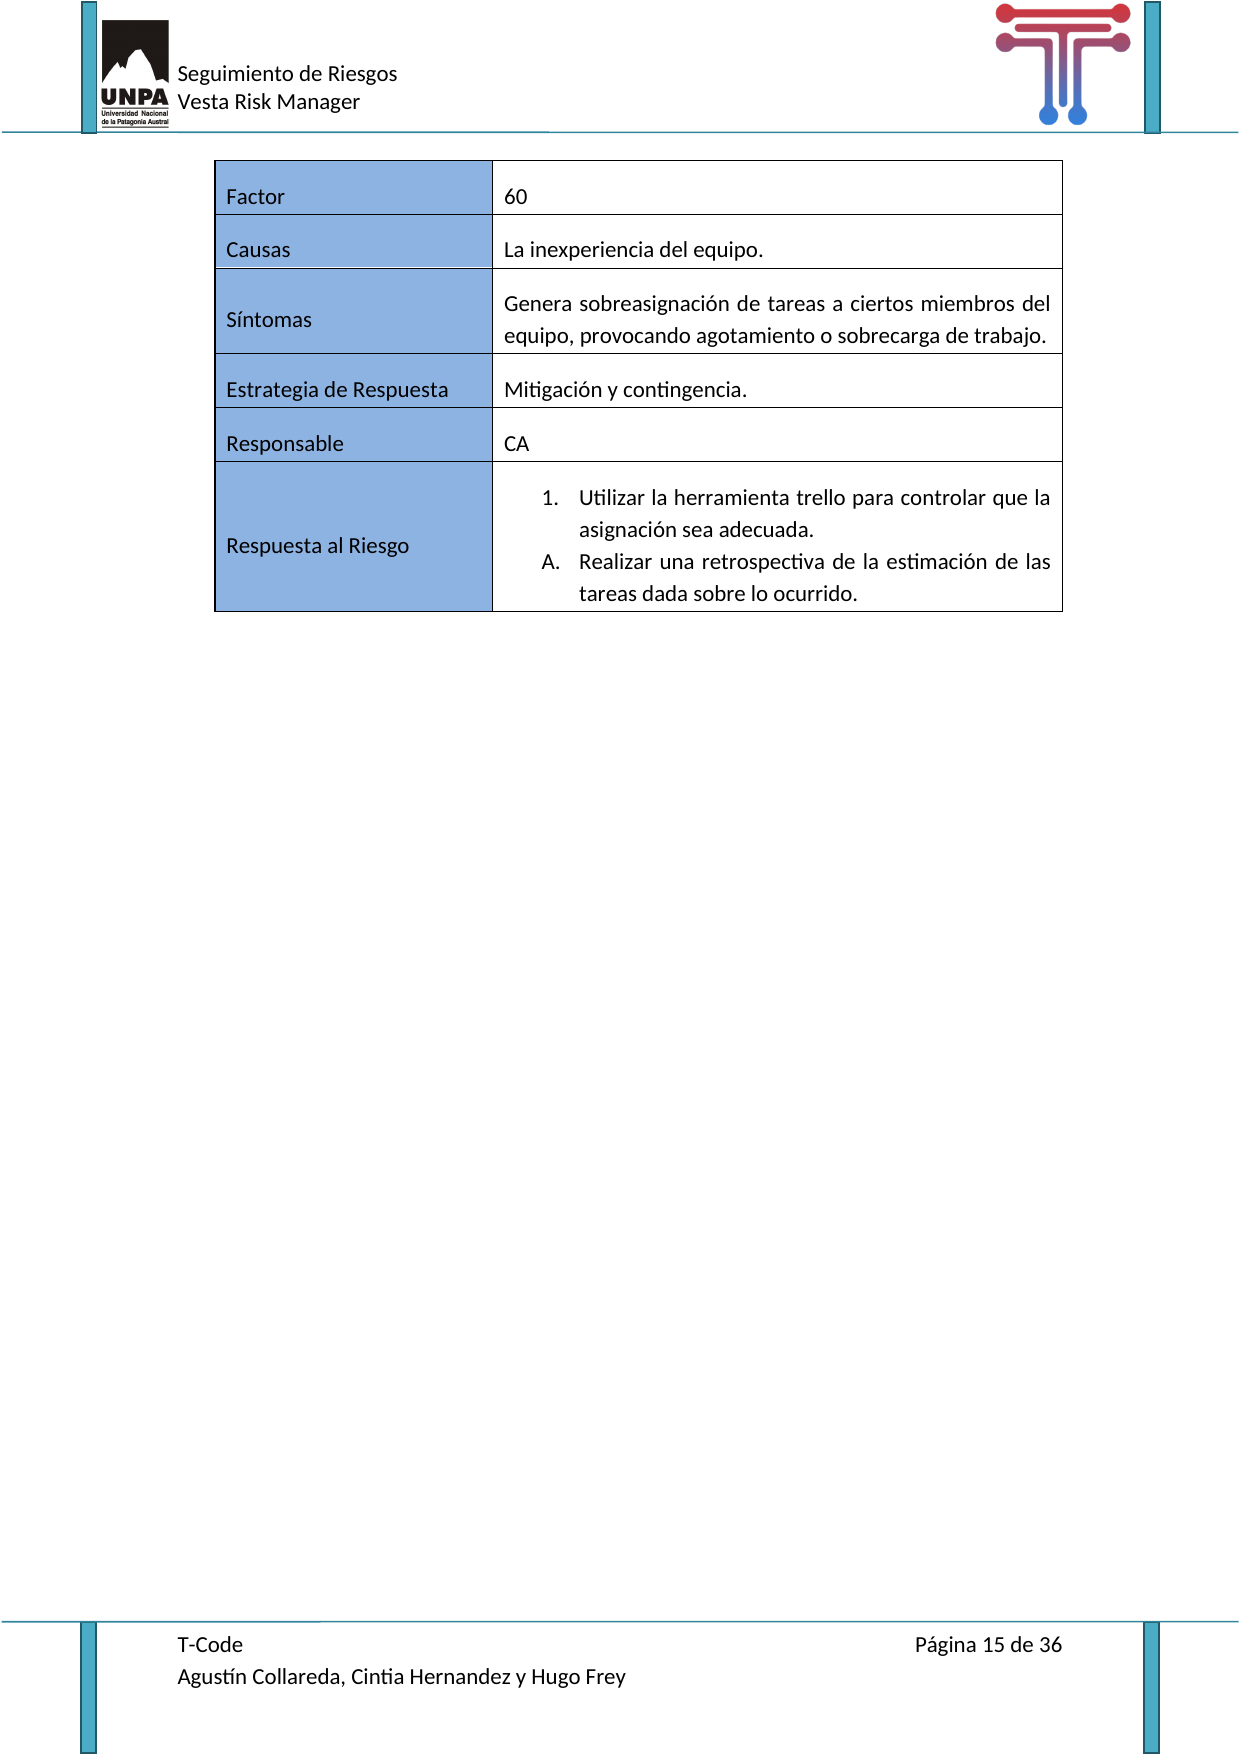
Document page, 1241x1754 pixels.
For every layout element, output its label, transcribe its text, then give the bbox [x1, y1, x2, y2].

table_cell Utilizar la herramienta trello para controlar que la asignación sea adecuada. Realizar una retrospectiva de la estimación de las tareas dada sobre lo ocurrido. [493, 462, 1062, 611]
table_cell CA [493, 408, 1062, 461]
table_cell Responsable [216, 408, 492, 461]
picture [100, 18, 170, 129]
table_cell Respuesta al Riesgo [216, 462, 492, 611]
table_cell La inexperiencia del equipo. [493, 215, 1062, 267]
table_cell Mitigación y contingencia. [493, 354, 1062, 407]
picture [994, 0, 1132, 128]
table_cell Síntomas [216, 269, 492, 353]
table_cell Genera sobreasignación de tareas a ciertos miembros del equipo, provocando agotamiento o sobrecarga de trabajo. [493, 269, 1062, 353]
table_cell Causas [216, 215, 492, 267]
table_cell 60 [493, 161, 1062, 214]
table_cell Estrategia de Respuesta [216, 354, 492, 407]
table_cell Factor [216, 161, 492, 214]
